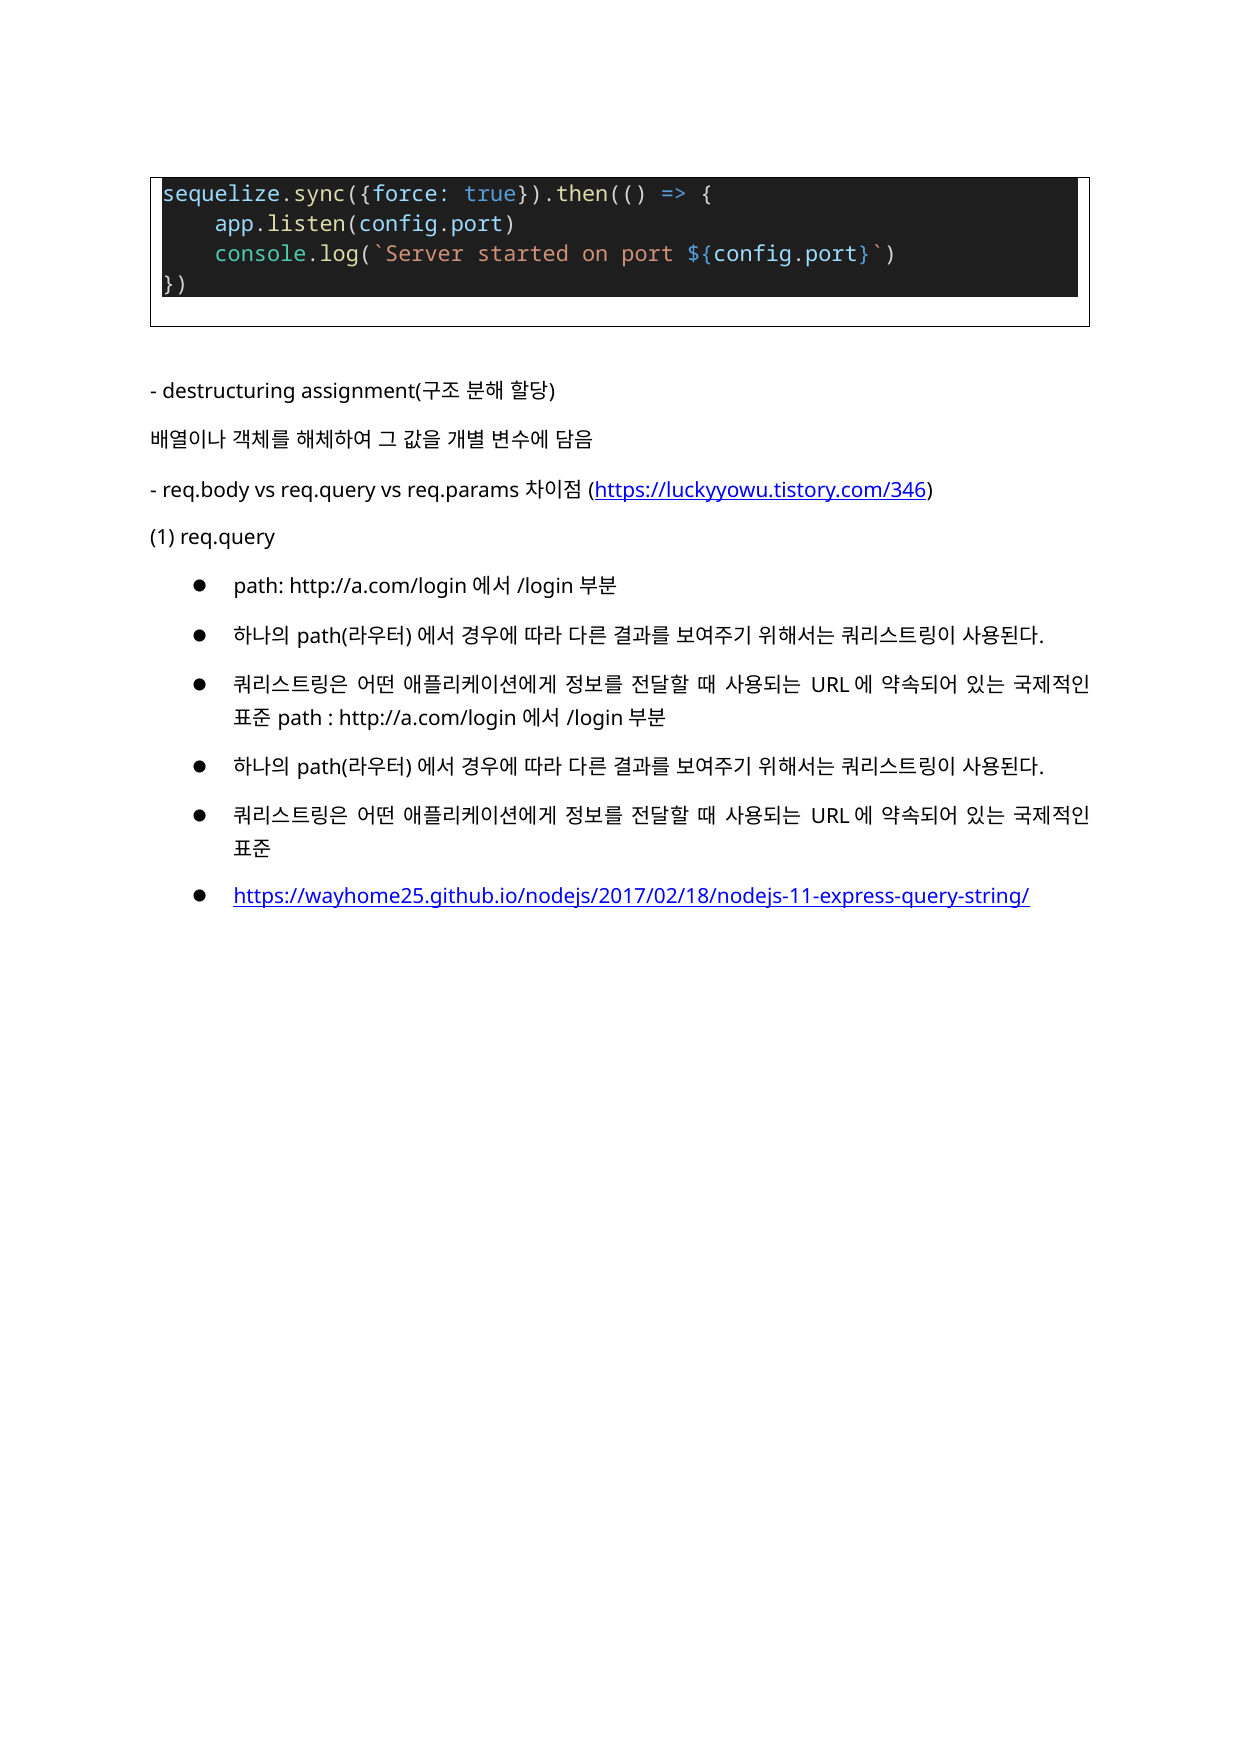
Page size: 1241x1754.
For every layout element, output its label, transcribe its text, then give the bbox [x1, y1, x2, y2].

list path: http://a.com/login 에서 /login 부분 [192, 569, 1090, 600]
list https://wayhome25.github.io/nodejs/2017/02/18/nodejs-11-express-query-string/ [192, 882, 1090, 910]
list 쿼리스트링은 어떤 애플리케이션에게 정보를 전달할 때 사용되는 URL에 약속되어 있는 국제적인 표준 [192, 800, 1090, 863]
list 쿼리스트링은 어떤 애플리케이션에게 정보를 전달할 때 사용되는 URL에 약속되어 있는 국제적인 표준 path : http://a.com/login 에서 /login 부분 [192, 668, 1090, 731]
list 하나의 path(라우터) 에서 경우에 따라 다른 결과를 보여주기 위해서는 쿼리스트링이 사용된다. [192, 619, 1090, 649]
text - destructuring assignment(구조 분해 할당) [150, 374, 1090, 404]
text - req.body vs req.query vs req.params 차이점 (https://luckyyowu.tistory.com/346) [150, 473, 1090, 503]
table_header sequelize.sync({force: true}).then(() => { app.listen(config.port) console.log(`Server started on port ${config.port}`) }) [151, 178, 1089, 326]
text (1) req.query [150, 522, 1090, 551]
text 배열이나 객체를 해체하여 그 값을 개별 변수에 담음 [150, 423, 1090, 454]
list 하나의 path(라우터) 에서 경우에 따라 다른 결과를 보여주기 위해서는 쿼리스트링이 사용된다. [192, 750, 1090, 781]
